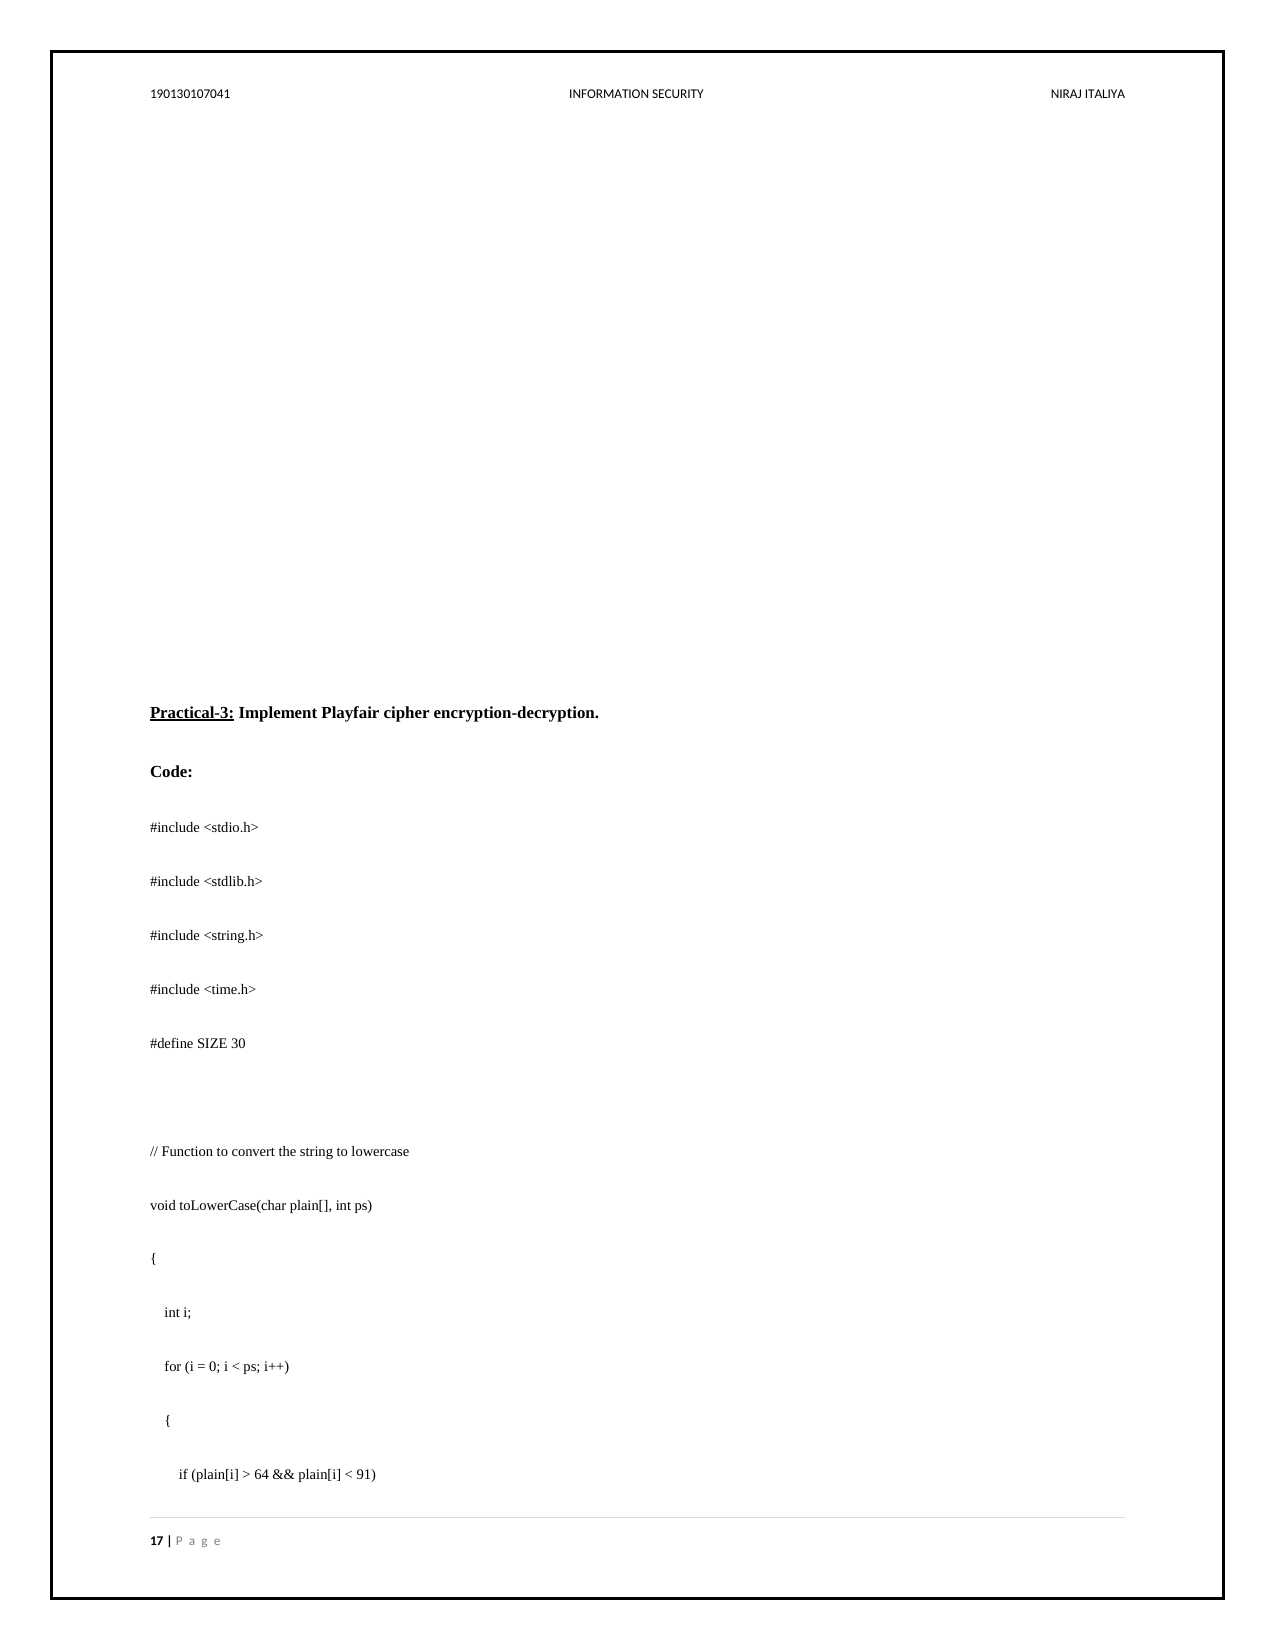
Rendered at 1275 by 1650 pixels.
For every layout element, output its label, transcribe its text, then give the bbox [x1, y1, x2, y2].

text #include <stdlib.h> [150, 861, 1125, 890]
text Code: [150, 748, 1125, 781]
text // Function to convert the string to lowercase [150, 1130, 1125, 1159]
text Practical-3: Implement Playfair cipher encryption-decryption. [150, 688, 1125, 722]
text #include <string.h> [150, 915, 1125, 944]
text #include <stdio.h> [150, 807, 1125, 836]
text if (plain[i] > 64 && plain[i] < 91) [150, 1453, 1125, 1482]
text void toLowerCase(char plain[], int ps) [150, 1184, 1125, 1213]
text { [150, 1400, 1125, 1428]
text #define SIZE 30 [150, 1023, 1125, 1051]
text int i; [150, 1292, 1125, 1321]
text for (i = 0; i < ps; i++) [150, 1346, 1125, 1374]
text { [150, 1238, 1125, 1267]
text #include <time.h> [150, 969, 1125, 998]
